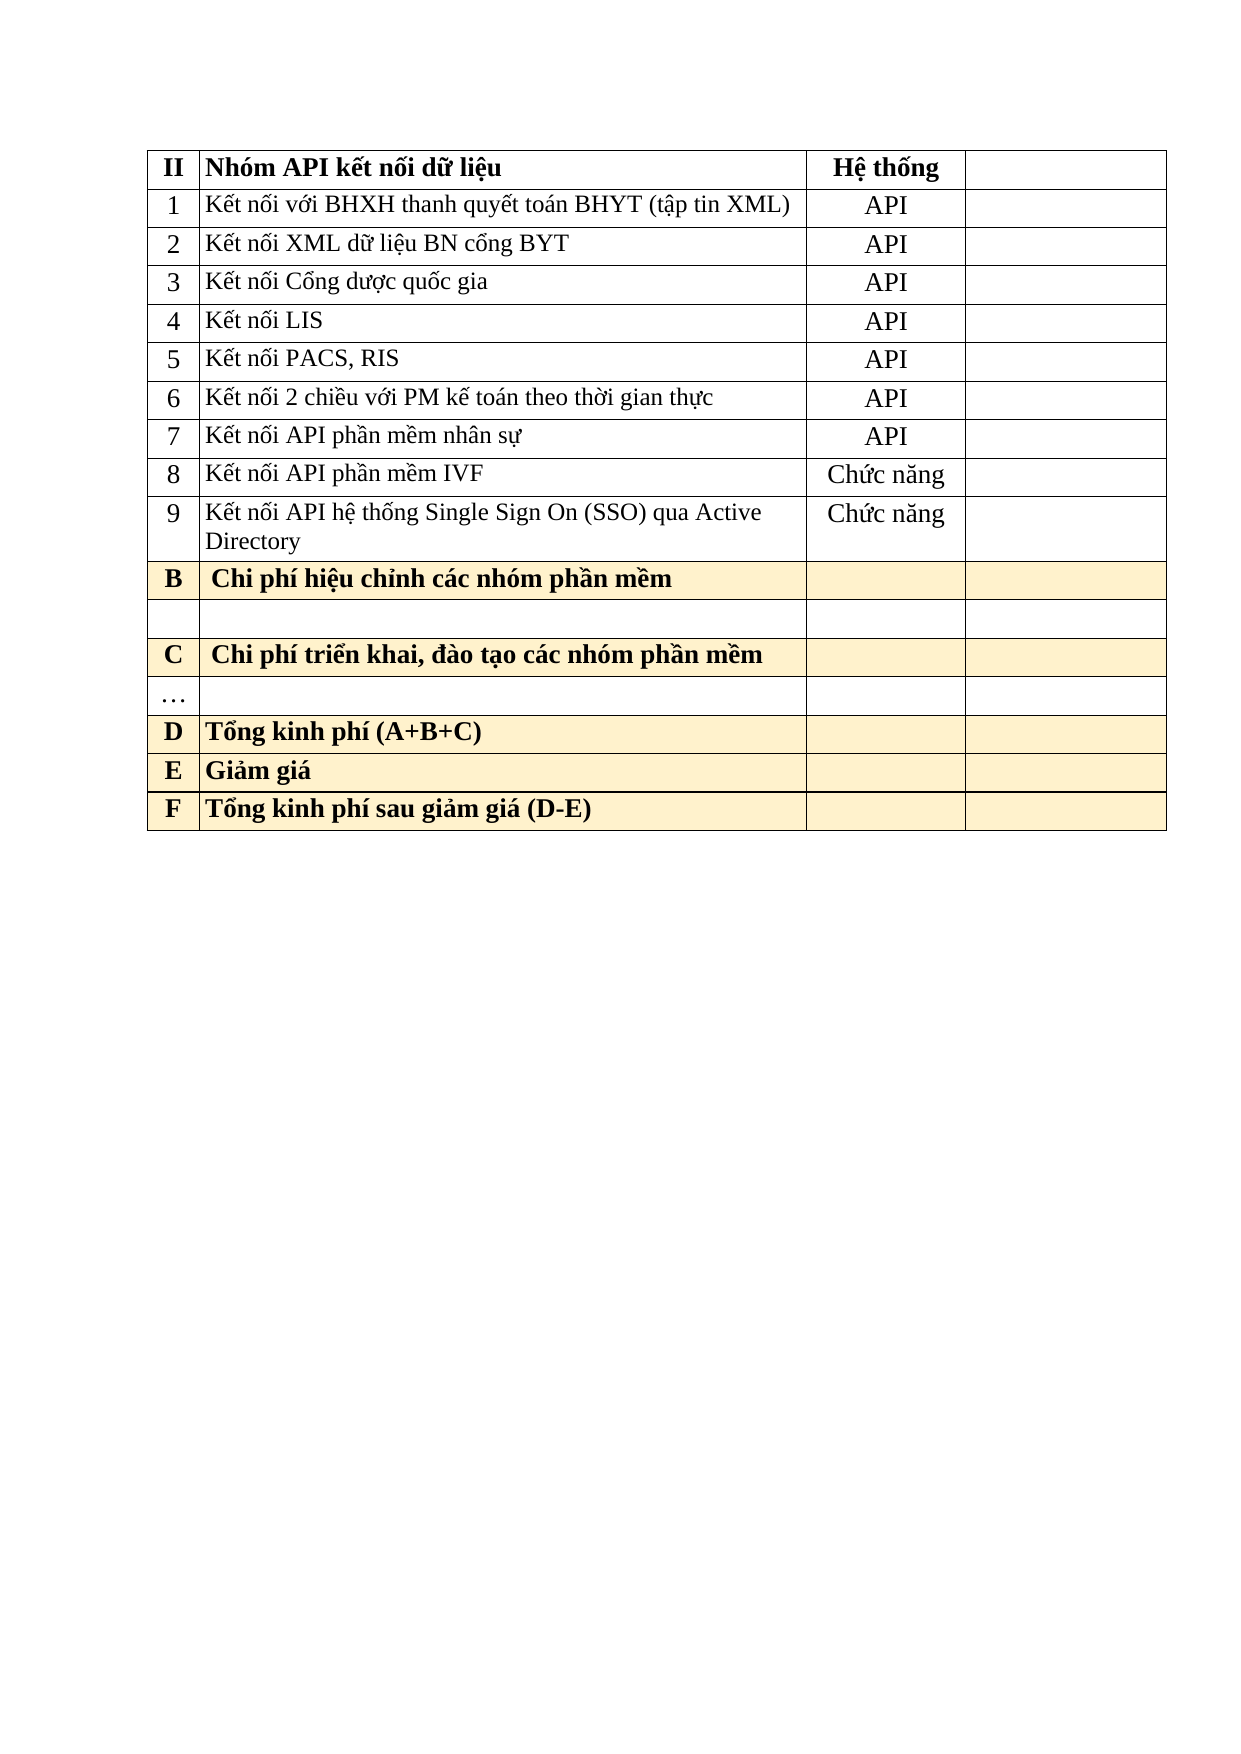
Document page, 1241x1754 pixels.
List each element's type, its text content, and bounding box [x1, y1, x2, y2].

table_cell API [807, 382, 965, 419]
table_cell API [807, 420, 965, 457]
table_cell API [807, 343, 965, 381]
table_cell [966, 420, 1166, 457]
table_cell 2 [148, 228, 199, 265]
table_cell API [807, 190, 965, 227]
table_cell API [807, 228, 965, 265]
table_cell [966, 497, 1166, 561]
table_cell [807, 677, 965, 714]
table_cell [966, 793, 1166, 830]
table_cell 8 [148, 459, 199, 496]
table_cell Kết nối XML dữ liệu BN cổng BYT [200, 228, 806, 265]
table_cell Chức năng [807, 459, 965, 496]
table_cell [966, 716, 1166, 753]
table_cell Tổng kinh phí (A+B+C) [200, 716, 806, 753]
table_cell [966, 266, 1166, 304]
table_cell Chi phí hiệu chỉnh các nhóm phần mềm [200, 562, 806, 599]
table_cell [966, 151, 1166, 188]
table_cell Kết nối API phần mềm IVF [200, 459, 806, 496]
table_cell Kết nối 2 chiều với PM kế toán theo thời gian thực [200, 382, 806, 419]
table_cell Chức năng [807, 497, 965, 561]
table_cell Tổng kinh phí sau giảm giá (D-E) [200, 793, 806, 830]
table_cell C [148, 639, 199, 676]
table_cell [807, 639, 965, 676]
table_cell B [148, 562, 199, 599]
table_cell [807, 562, 965, 599]
table_cell [966, 639, 1166, 676]
table_cell Kết nối Cổng dược quốc gia [200, 266, 806, 304]
table_cell Kết nối với BHXH thanh quyết toán BHYT (tập tin XML) [200, 190, 806, 227]
table_cell 7 [148, 420, 199, 457]
table_cell E [148, 754, 199, 791]
table_cell [807, 754, 965, 791]
table_cell … [148, 677, 199, 714]
table_cell [807, 716, 965, 753]
table_cell API [807, 305, 965, 342]
table_cell 1 [148, 190, 199, 227]
table_cell API [807, 266, 965, 304]
table_cell [966, 459, 1166, 496]
table_cell 4 [148, 305, 199, 342]
table_cell [966, 228, 1166, 265]
table_cell [200, 600, 806, 638]
table_cell [966, 677, 1166, 714]
table_cell [966, 190, 1166, 227]
table_cell F [148, 793, 199, 830]
table_cell 5 [148, 343, 199, 381]
table_cell II [148, 151, 199, 188]
table_cell Kết nối PACS, RIS [200, 343, 806, 381]
table_cell [966, 600, 1166, 638]
table_cell [807, 600, 965, 638]
table_cell 9 [148, 497, 199, 561]
table_cell [966, 305, 1166, 342]
table_cell Hệ thống [807, 151, 965, 188]
table_cell Kết nối API hệ thống Single Sign On (SSO) qua Active Directory [200, 497, 806, 561]
table_cell Chi phí triển khai, đào tạo các nhóm phần mềm [200, 639, 806, 676]
table_cell Giảm giá [200, 754, 806, 791]
table_cell Kết nối LIS [200, 305, 806, 342]
table_cell 6 [148, 382, 199, 419]
table_cell Nhóm API kết nối dữ liệu [200, 151, 806, 188]
table_cell [966, 754, 1166, 791]
table_cell [148, 600, 199, 638]
table_cell [966, 343, 1166, 381]
table_cell [807, 793, 965, 830]
table_cell [966, 382, 1166, 419]
table_cell 3 [148, 266, 199, 304]
table_cell D [148, 716, 199, 753]
table_cell [200, 677, 806, 714]
table_cell Kết nối API phần mềm nhân sự [200, 420, 806, 457]
table_cell [966, 562, 1166, 599]
